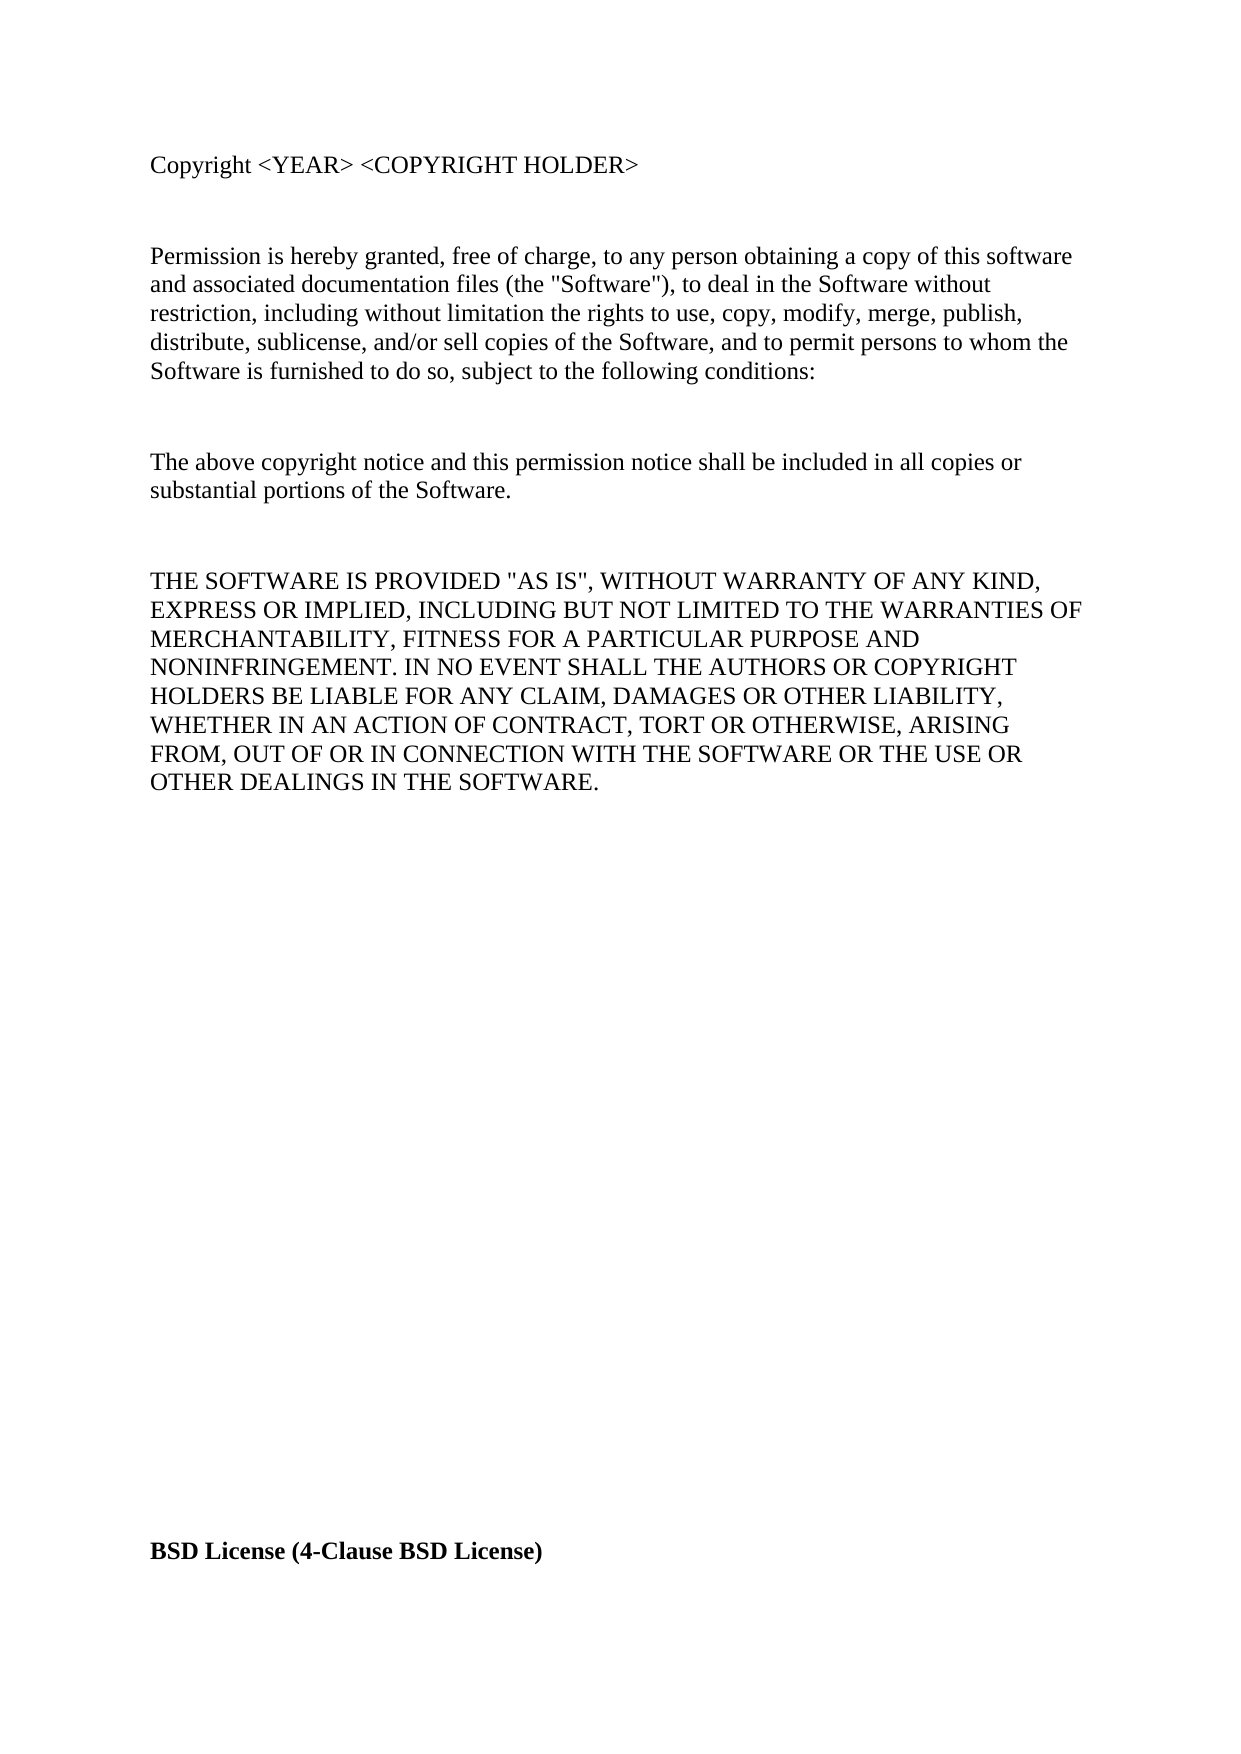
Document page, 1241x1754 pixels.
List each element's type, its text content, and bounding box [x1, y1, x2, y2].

text BSD License (4-Clause BSD License) [150, 1536, 1090, 1565]
text Permission is hereby granted, free of charge, to any person obtaining a copy of this software and associated documentation files (the "Software"), to deal in the Software without restriction, including without limitation the rights to use, copy, modify, merge, publish, distribute, sublicense, and/or sell copies of the Software, and to permit persons to whom the Software is furnished to do so, subject to the following conditions: [150, 241, 1090, 384]
text Copyright <YEAR> <COPYRIGHT HOLDER> [150, 150, 1090, 179]
text THE SOFTWARE IS PROVIDED "AS IS", WITHOUT WARRANTY OF ANY KIND, EXPRESS OR IMPLIED, INCLUDING BUT NOT LIMITED TO THE WARRANTIES OF MERCHANTABILITY, FITNESS FOR A PARTICULAR PURPOSE AND NONINFRINGEMENT. IN NO EVENT SHALL THE AUTHORS OR COPYRIGHT HOLDERS BE LIABLE FOR ANY CLAIM, DAMAGES OR OTHER LIABILITY, WHETHER IN AN ACTION OF CONTRACT, TORT OR OTHERWISE, ARISING FROM, OUT OF OR IN CONNECTION WITH THE SOFTWARE OR THE USE OR OTHER DEALINGS IN THE SOFTWARE. [150, 566, 1090, 796]
text The above copyright notice and this permission notice shall be included in all copies or substantial portions of the Software. [150, 447, 1090, 504]
